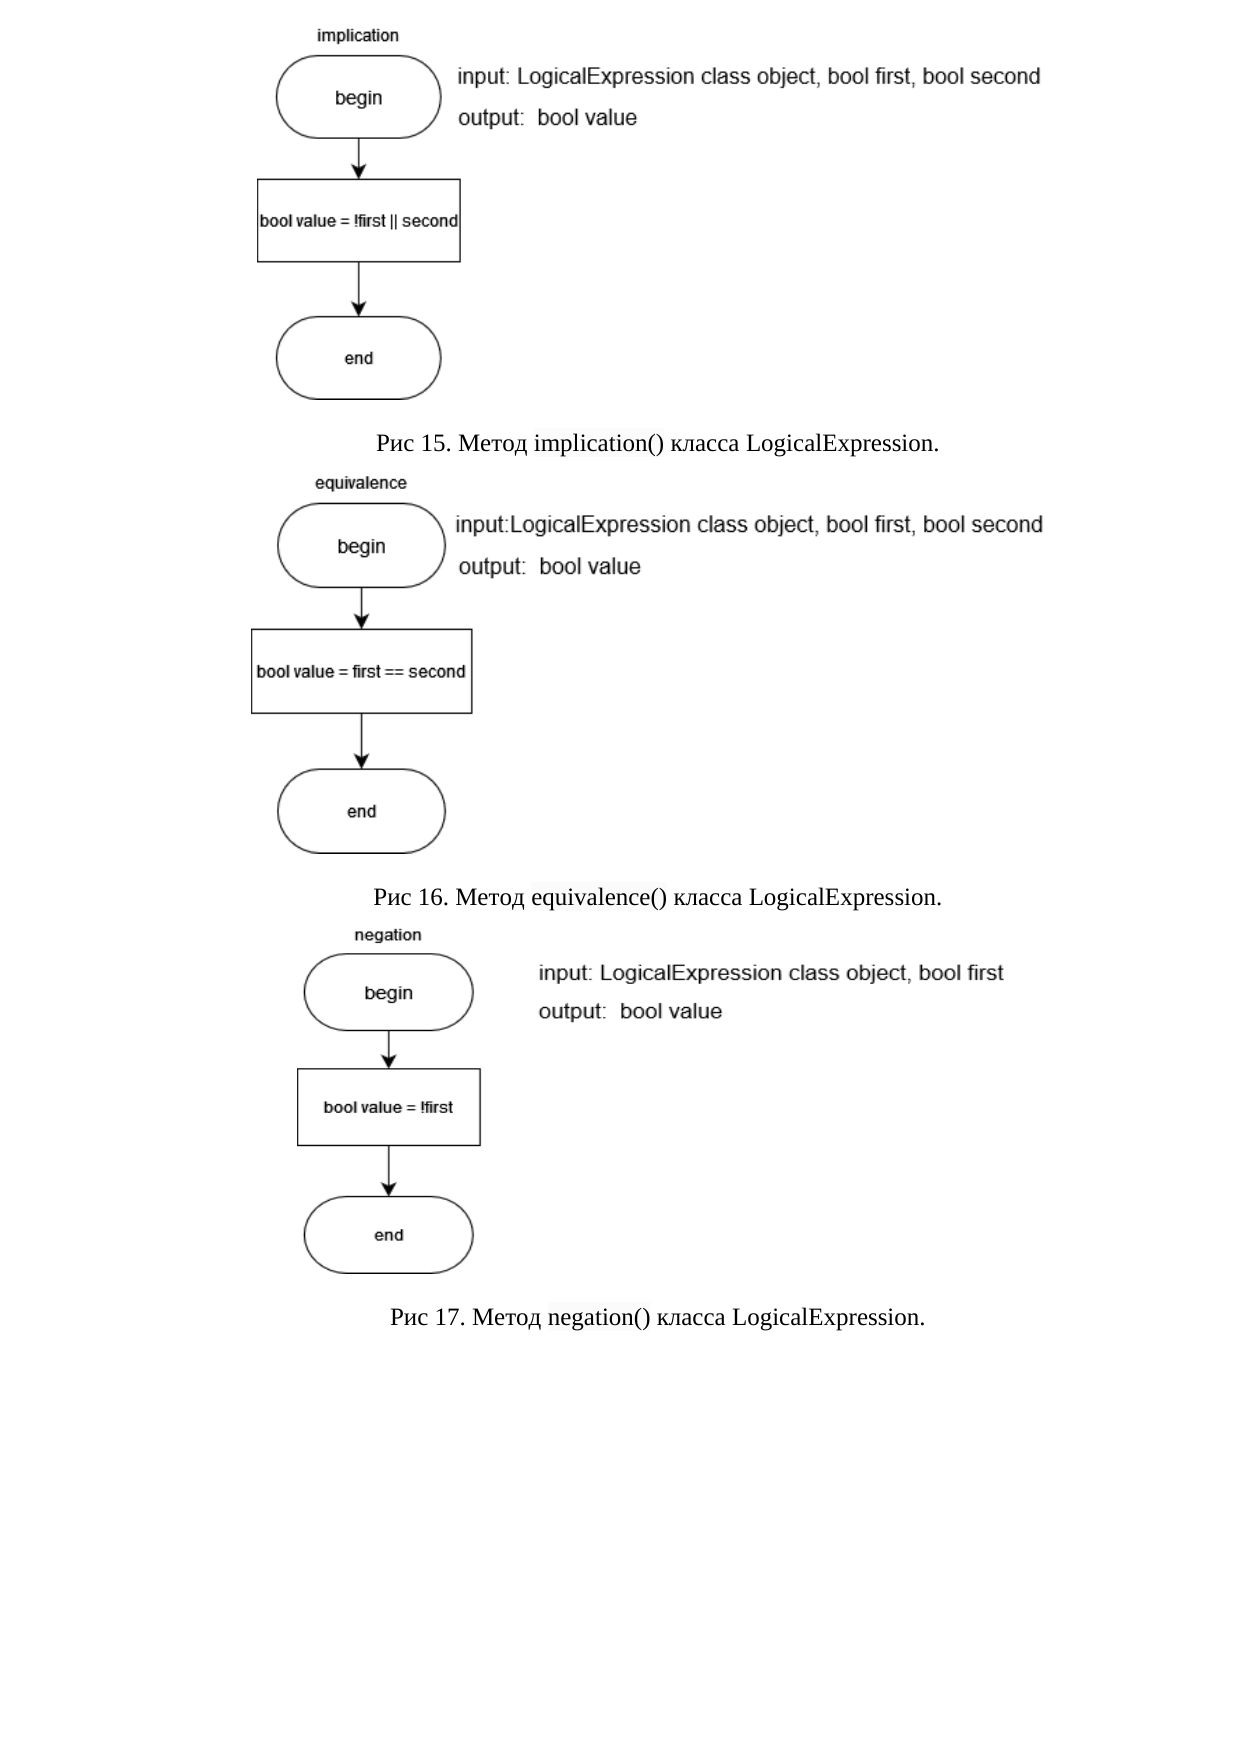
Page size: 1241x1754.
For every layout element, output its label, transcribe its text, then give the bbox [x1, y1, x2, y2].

list Рис 17. Метод negation() класса LogicalExpression. [150, 1302, 548, 1331]
list Рис 15. Метод implication() класса LogicalExpression. [150, 428, 534, 457]
picture [257, 14, 1058, 400]
list Рис 15. Метод implication() класса LogicalExpression. [664, 428, 1165, 457]
list Рис 16. Метод equivalence() класса LogicalExpression. [150, 882, 531, 911]
list Рис 16. Метод equivalence() класса LogicalExpression. [667, 882, 1165, 911]
picture [297, 915, 1018, 1274]
list Рис 17. Метод negation() класса LogicalExpression. [650, 1302, 1165, 1331]
picture [251, 461, 1064, 854]
